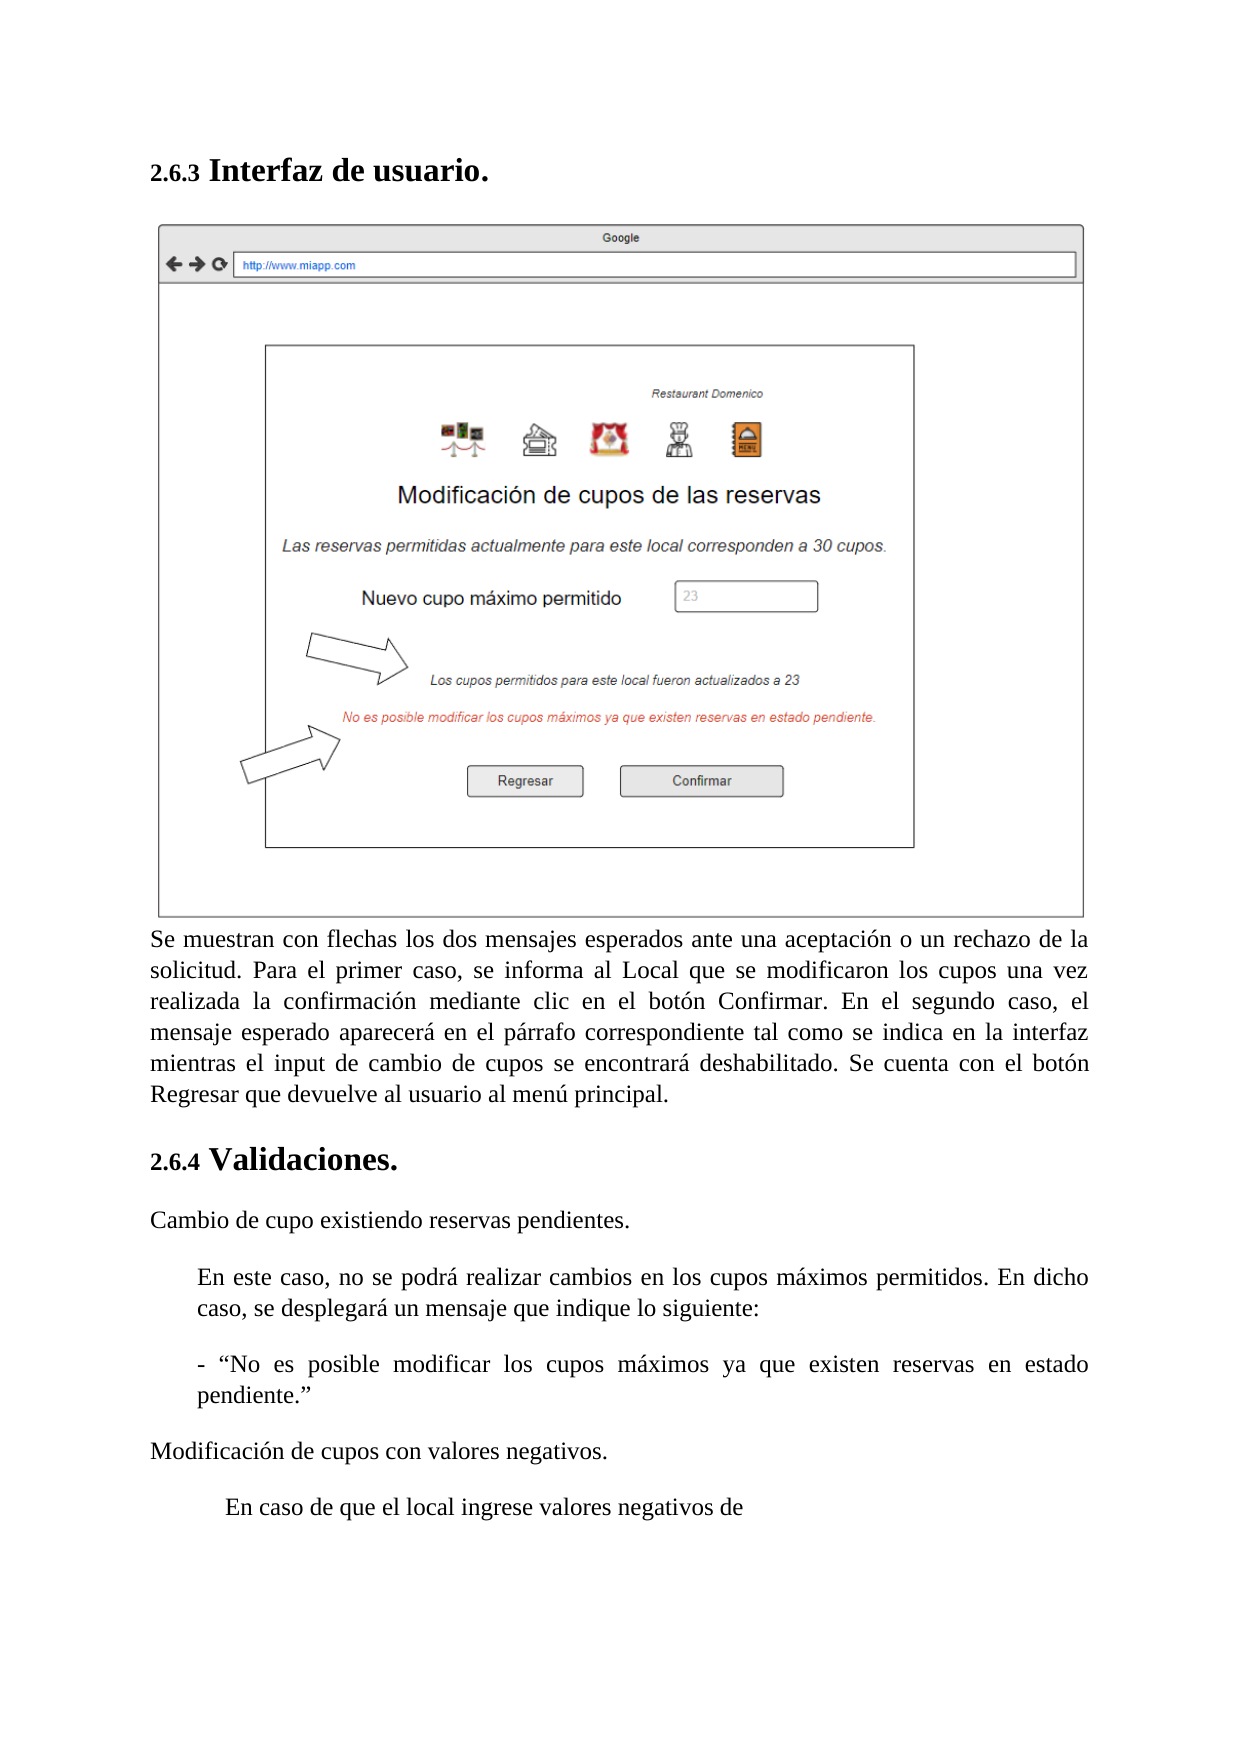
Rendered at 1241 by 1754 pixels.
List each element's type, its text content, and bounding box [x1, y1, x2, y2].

text En caso de que el local ingrese valores negativos de [197, 1492, 1090, 1521]
subtitle 2.6.4 Validaciones. [150, 1139, 1090, 1178]
text Cambio de cupo existiendo reservas pendientes. [150, 1206, 1090, 1234]
text - “No es posible modificar los cupos máximos ya que existen reservas en estado pendiente.” [197, 1349, 1090, 1408]
text Se muestran con flechas los dos mensajes esperados ante una aceptación o un rechazo de la solicitud. Para el primer caso, se informa al Local que se modificaron los cupos una vez realizada la confirmación mediante clic en el botón Confirmar. En el segundo caso, el mensaje esperado aparecerá en el párrafo correspondiente tal como se indica en la interfaz mientras el input de cambio de cupos se encontrará deshabilitado. Se cuenta con el botón Regresar que devuelve al usuario al menú principal. [150, 922, 1090, 1108]
picture [150, 216, 1090, 922]
subtitle 2.6.3 Interfaz de usuario. [150, 150, 1090, 188]
text En este caso, no se podrá realizar cambios en los cupos máximos permitidos. En dicho caso, se desplegará un mensaje que indique lo siguiente: [197, 1262, 1090, 1321]
text Modificación de cupos con valores negativos. [150, 1436, 1090, 1464]
